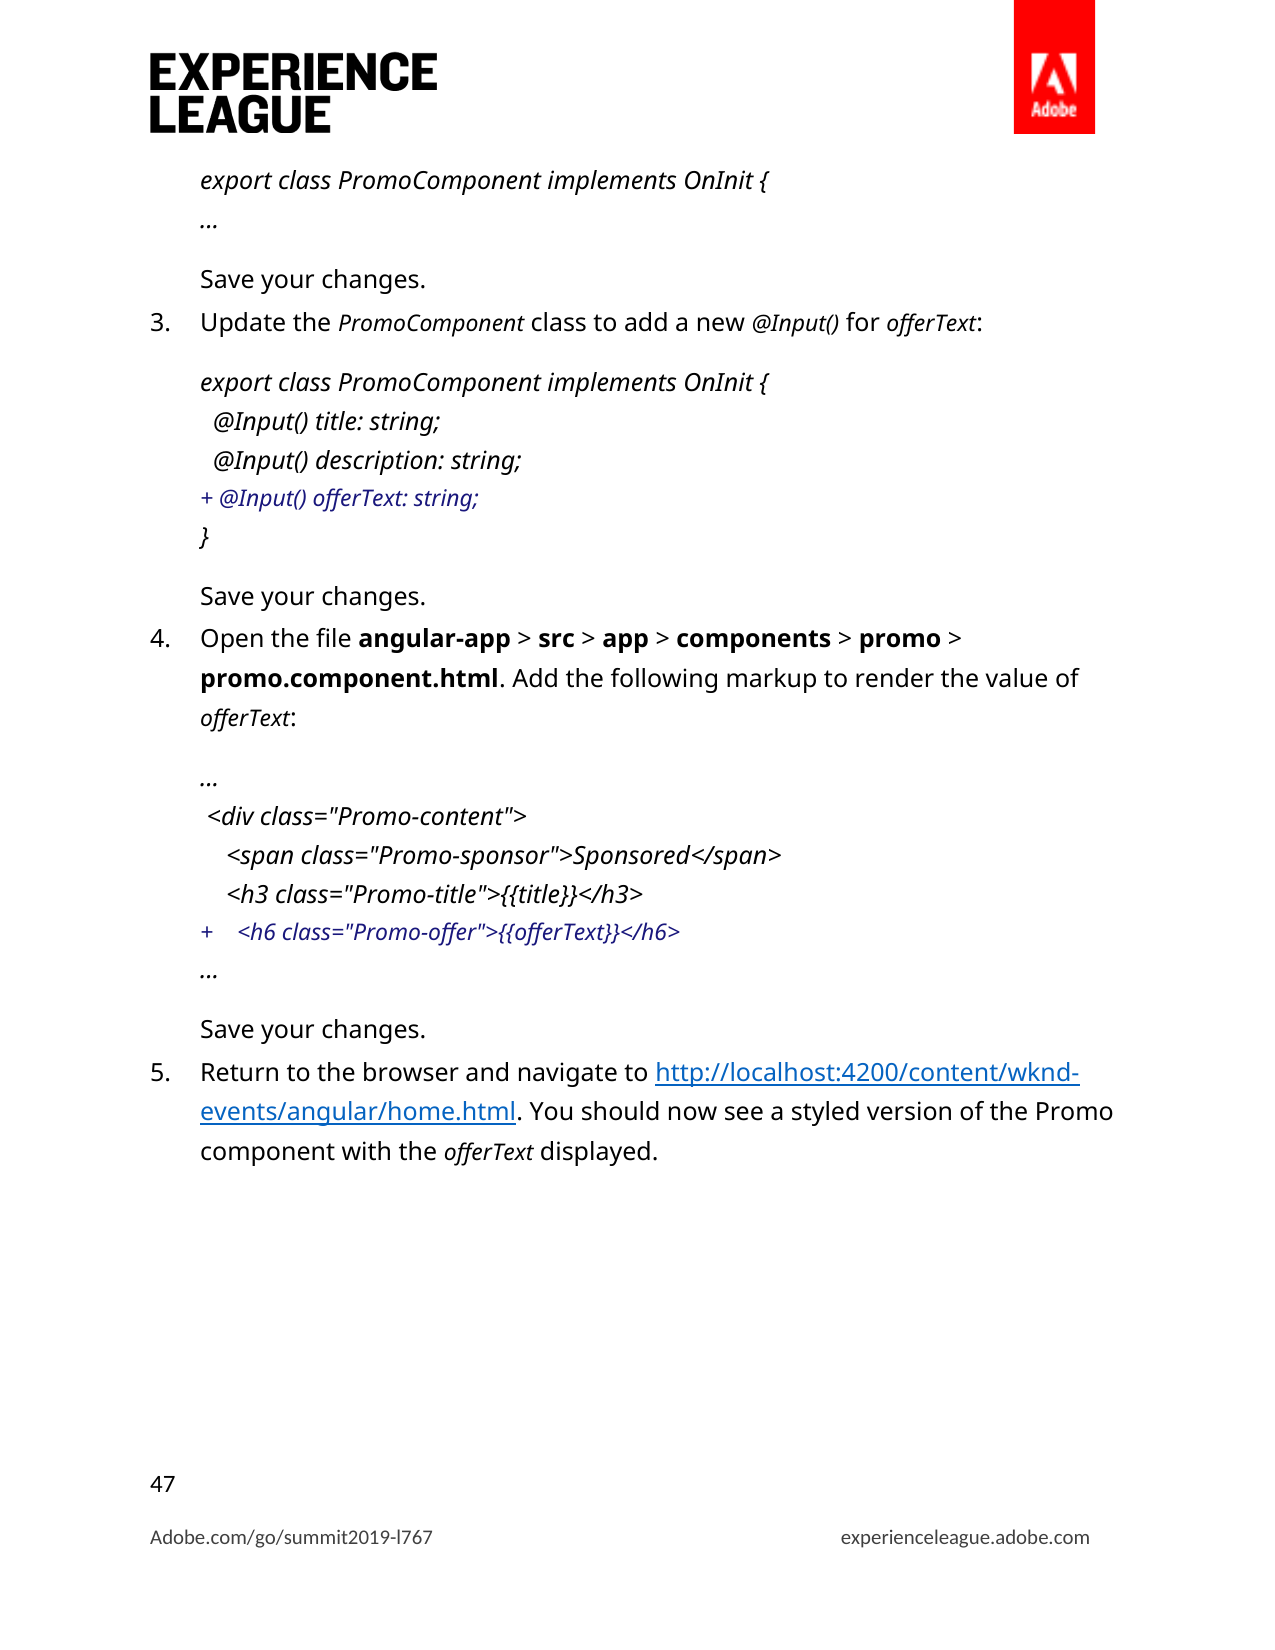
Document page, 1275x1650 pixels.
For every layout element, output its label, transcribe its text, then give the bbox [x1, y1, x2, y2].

list ... <div class="Promo-content"> <span class="Promo-sponsor">Sponsored</span> <h3 class="Promo-title">{{title}}</h3> + <h6 class="Promo-offer">{{offerText}}</h6> ... [150, 759, 1125, 986]
list Return to the browser and navigate to http://localhost:4200/content/wknd-events/angular/home.html. You should now see a styled version of the Promo component with the offerText displayed. [150, 1055, 1125, 1167]
list export class PromoComponent implements OnInit { @Input() title: string; @Input() description: string; + @Input() offerText: string; } [150, 365, 1125, 552]
picture [1013, 0, 1096, 134]
list Update the PromoComponent class to add a new @Input() for offerText: [150, 305, 1125, 339]
list Save your changes. [150, 1012, 1125, 1046]
list Save your changes. [150, 262, 1125, 296]
list Save your changes. [150, 578, 1125, 612]
list Open the file angular-app > src > app > components > promo > promo.component.html. Add the following markup to render the value of offerText: [150, 621, 1125, 733]
